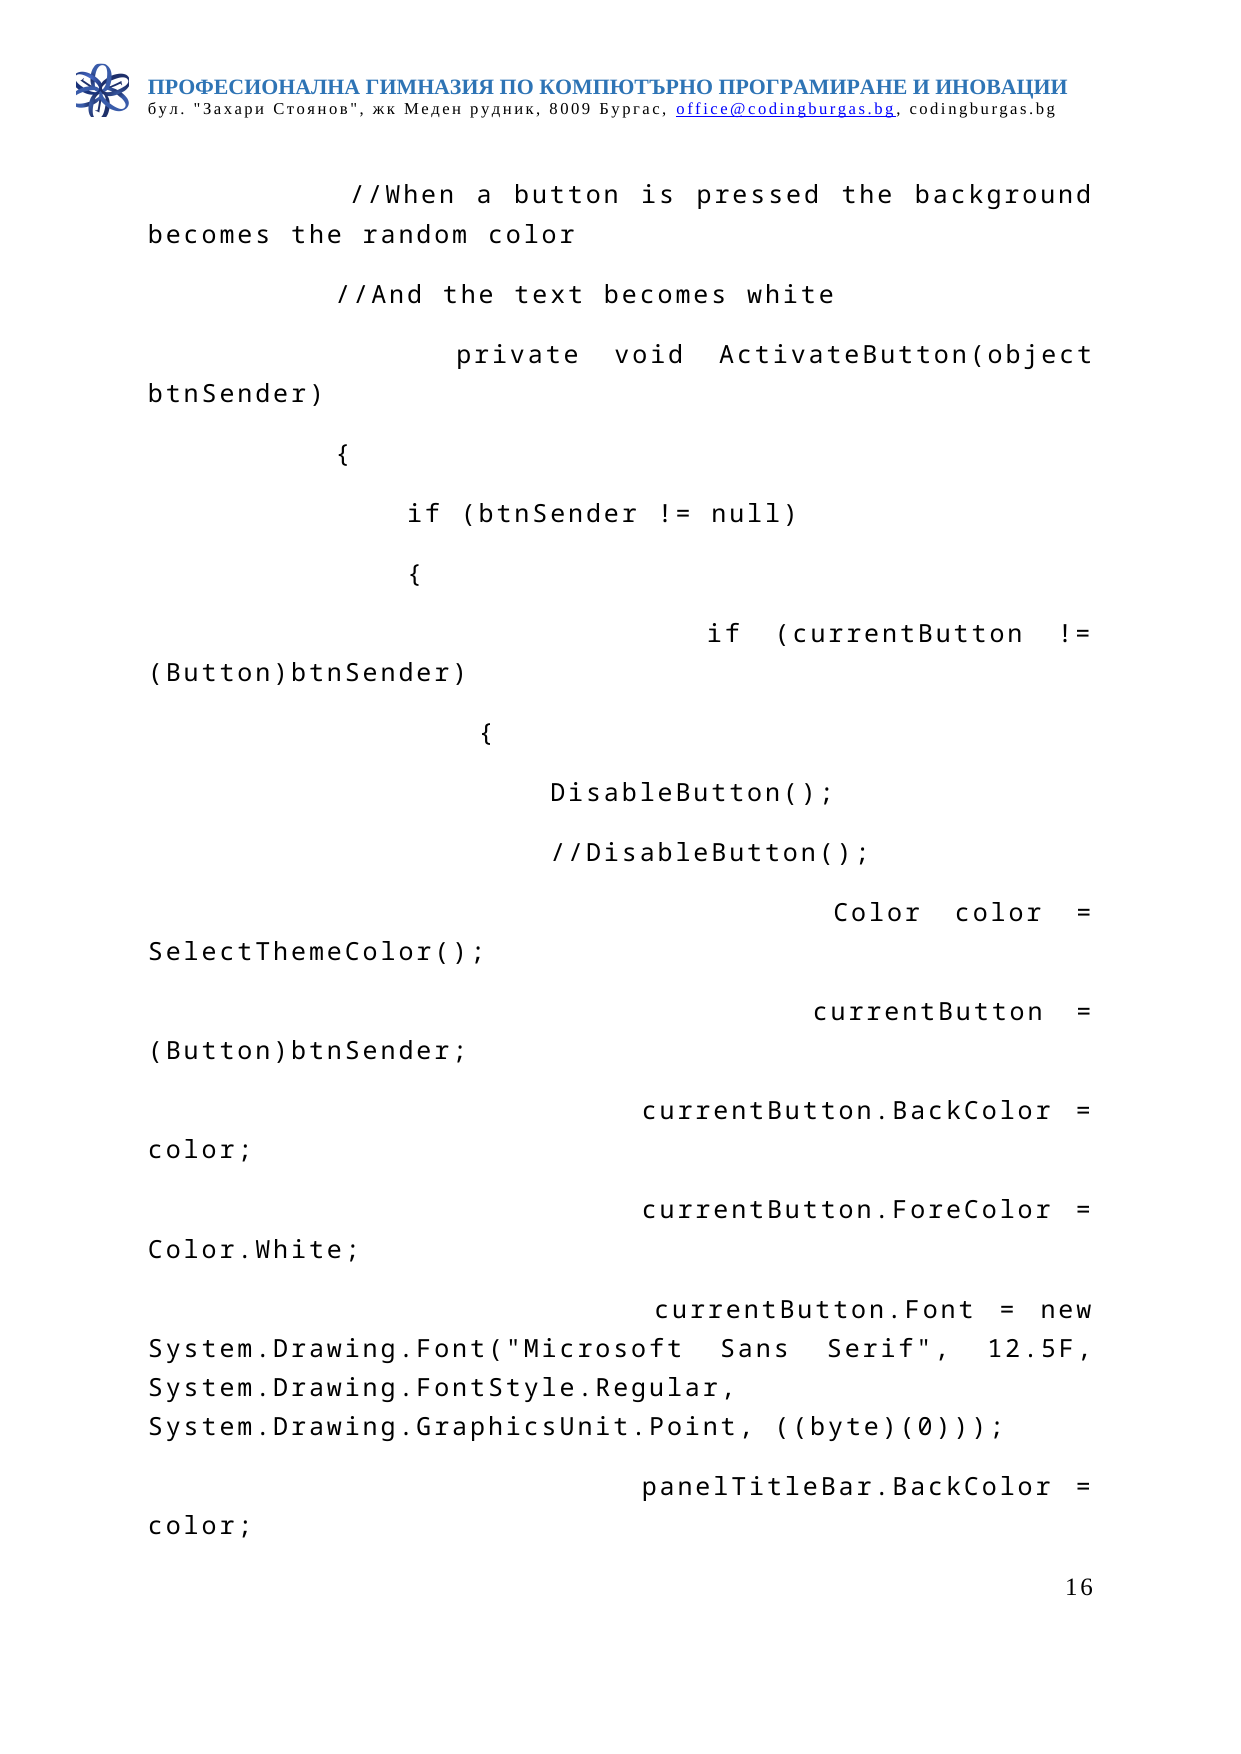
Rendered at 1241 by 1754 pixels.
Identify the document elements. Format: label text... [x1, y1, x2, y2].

text DisableButton(); [148, 775, 1092, 809]
text currentButton = (Button)btnSender; [148, 994, 1092, 1067]
picture [76, 63, 130, 117]
text currentButton.Font = new System.Drawing.Font("Microsoft Sans Serif", 12.5F, System.Drawing.FontStyle.Regular, System.Drawing.GraphicsUnit.Point, ((byte)(0))); [148, 1291, 1092, 1443]
text //And the text becomes white [148, 276, 1092, 310]
text currentButton.BackColor = color; [148, 1093, 1092, 1166]
text //DisableButton(); [148, 835, 1092, 869]
text currentButton.ForeColor = Color.White; [148, 1192, 1092, 1265]
text { [148, 436, 1092, 469]
text Color color = SelectThemeColor(); [148, 895, 1092, 968]
text { [148, 715, 1092, 749]
text private void ActivateButton(object btnSender) [148, 336, 1092, 409]
text { [148, 556, 1092, 589]
text if (currentButton != (Button)btnSender) [148, 616, 1092, 689]
text panelTitleBar.BackColor = color; [148, 1469, 1092, 1542]
text //When a button is pressed the background becomes the random color [148, 177, 1092, 250]
text if (btnSender != null) [148, 496, 1092, 529]
